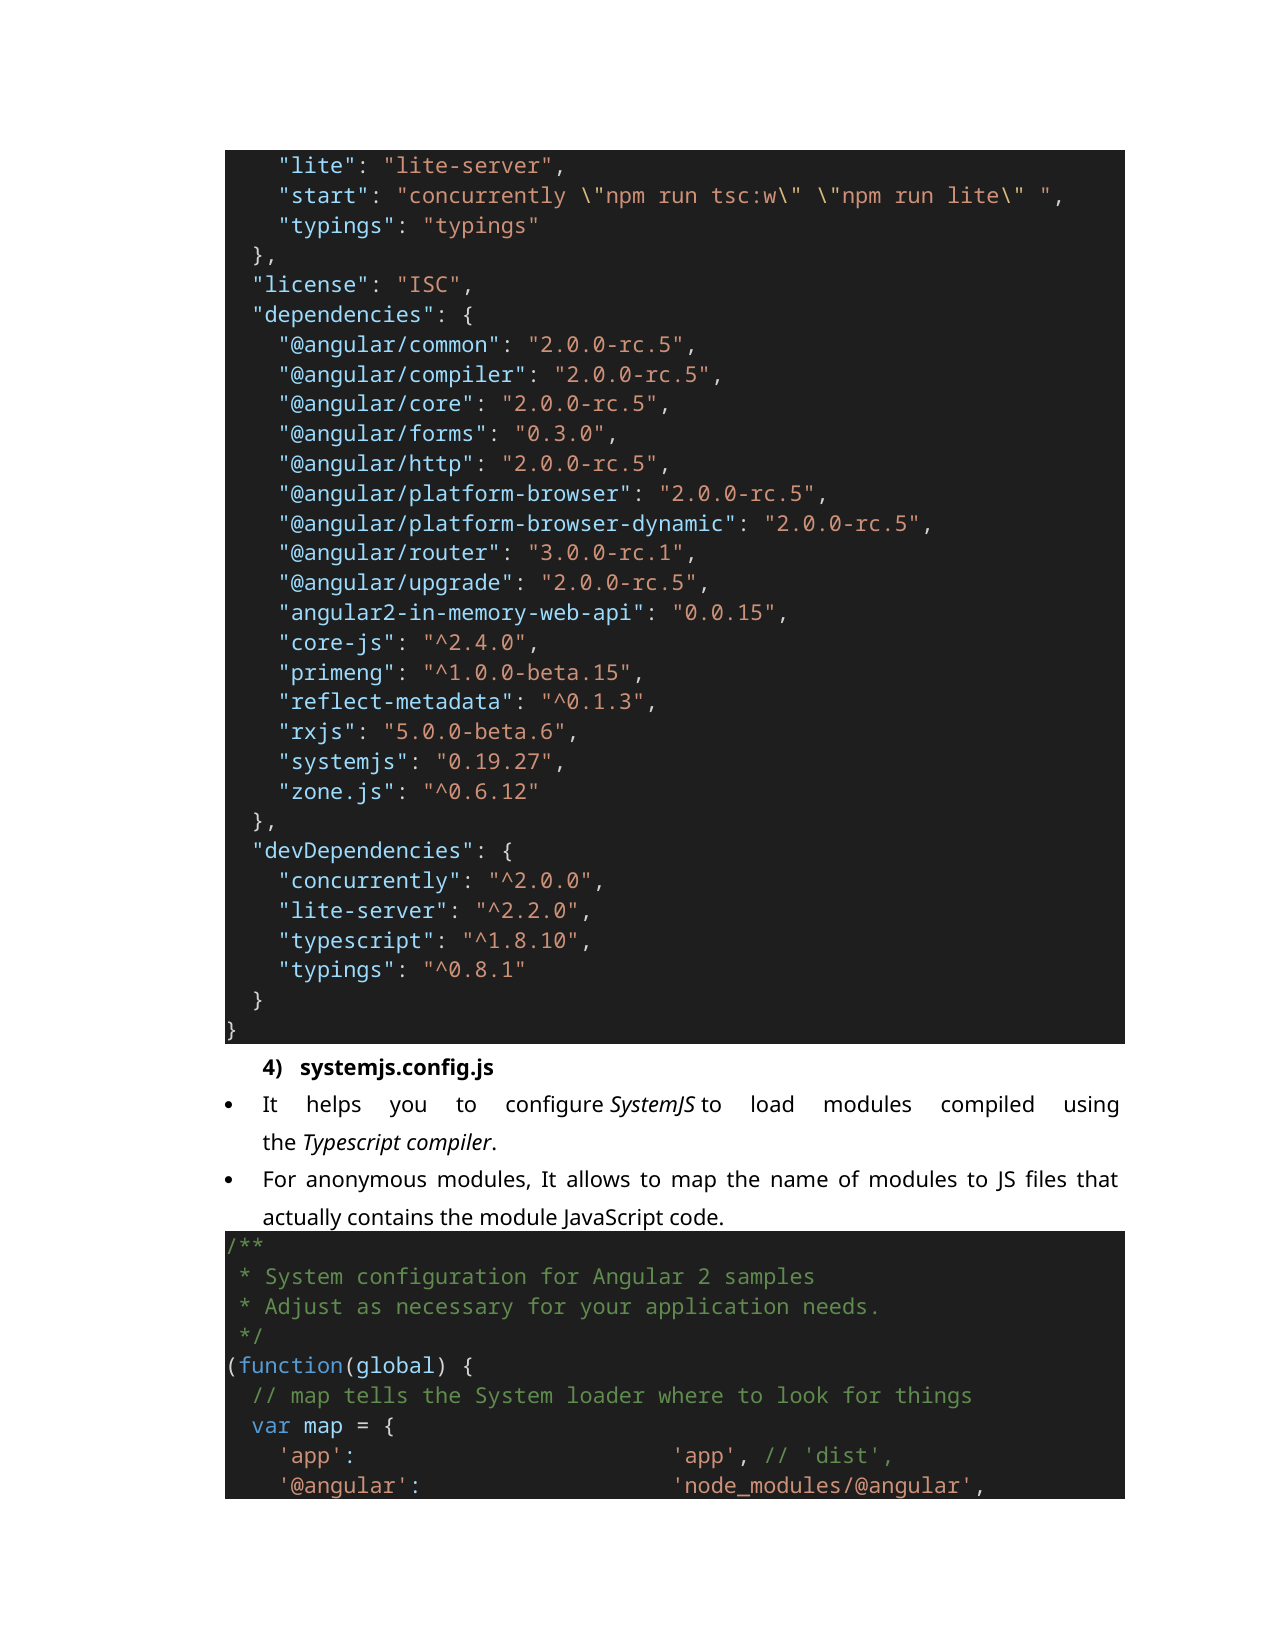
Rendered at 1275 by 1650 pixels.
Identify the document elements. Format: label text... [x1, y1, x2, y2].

text "primeng": "^1.0.0-beta.15", [225, 656, 1125, 686]
list // map tells the System loader where to look for things [225, 1380, 1125, 1410]
text "@angular/forms": "0.3.0", [225, 418, 1125, 448]
text }, [225, 239, 1125, 269]
text "concurrently": "^2.0.0", [225, 865, 1125, 895]
text "@angular/http": "2.0.0-rc.5", [225, 448, 1125, 478]
text "reflect-metadata": "^0.1.3", [225, 686, 1125, 716]
text "@angular/core": "2.0.0-rc.5", [225, 388, 1125, 418]
list systemjs.config.js [262, 1044, 1120, 1081]
list /** [225, 1231, 1125, 1261]
list * Adjust as necessary for your application needs. [225, 1291, 1125, 1321]
text } [225, 1014, 1125, 1044]
text "@angular/upgrade": "2.0.0-rc.5", [225, 567, 1125, 597]
list * System configuration for Angular 2 samples [225, 1261, 1125, 1291]
list '@angular': 'node_modules/@angular', [225, 1469, 1125, 1499]
text "core-js": "^2.4.0", [225, 627, 1125, 656]
text "angular2-in-memory-web-api": "0.0.15", [225, 597, 1125, 627]
text "zone.js": "^0.6.12" [225, 776, 1125, 805]
text "@angular/compiler": "2.0.0-rc.5", [225, 358, 1125, 388]
text "dependencies": { [225, 299, 1125, 329]
text "@angular/platform-browser-dynamic": "2.0.0-rc.5", [225, 507, 1125, 537]
text "rxjs": "5.0.0-beta.6", [225, 716, 1125, 746]
list For anonymous modules, It allows to map the name of modules to JS files that actually contains the module JavaScript code. [225, 1156, 1120, 1231]
text } [225, 984, 1125, 1014]
text "typings": "typings" [225, 209, 1125, 239]
text "systemjs": "0.19.27", [225, 746, 1125, 776]
text "@angular/common": "2.0.0-rc.5", [225, 329, 1125, 358]
list var map = { [225, 1410, 1125, 1440]
text }, [225, 805, 1125, 835]
text "@angular/platform-browser": "2.0.0-rc.5", [225, 478, 1125, 507]
text "@angular/router": "3.0.0-rc.1", [225, 537, 1125, 567]
text "start": "concurrently \"npm run tsc:w\" \"npm run lite\" ", [225, 180, 1125, 209]
text "typescript": "^1.8.10", [225, 924, 1125, 954]
text "license": "ISC", [225, 269, 1125, 299]
text "typings": "^0.8.1" [225, 954, 1125, 984]
list (function(global) { [225, 1350, 1125, 1380]
text "lite-server": "^2.2.0", [225, 895, 1125, 924]
list 'app': 'app', // 'dist', [225, 1440, 1125, 1469]
text "lite": "lite-server", [225, 150, 1125, 180]
list */ [225, 1321, 1125, 1350]
list It helps you to configure SystemJS to load modules compiled using the Typescript compiler. [225, 1081, 1120, 1156]
text "devDependencies": { [225, 835, 1125, 865]
